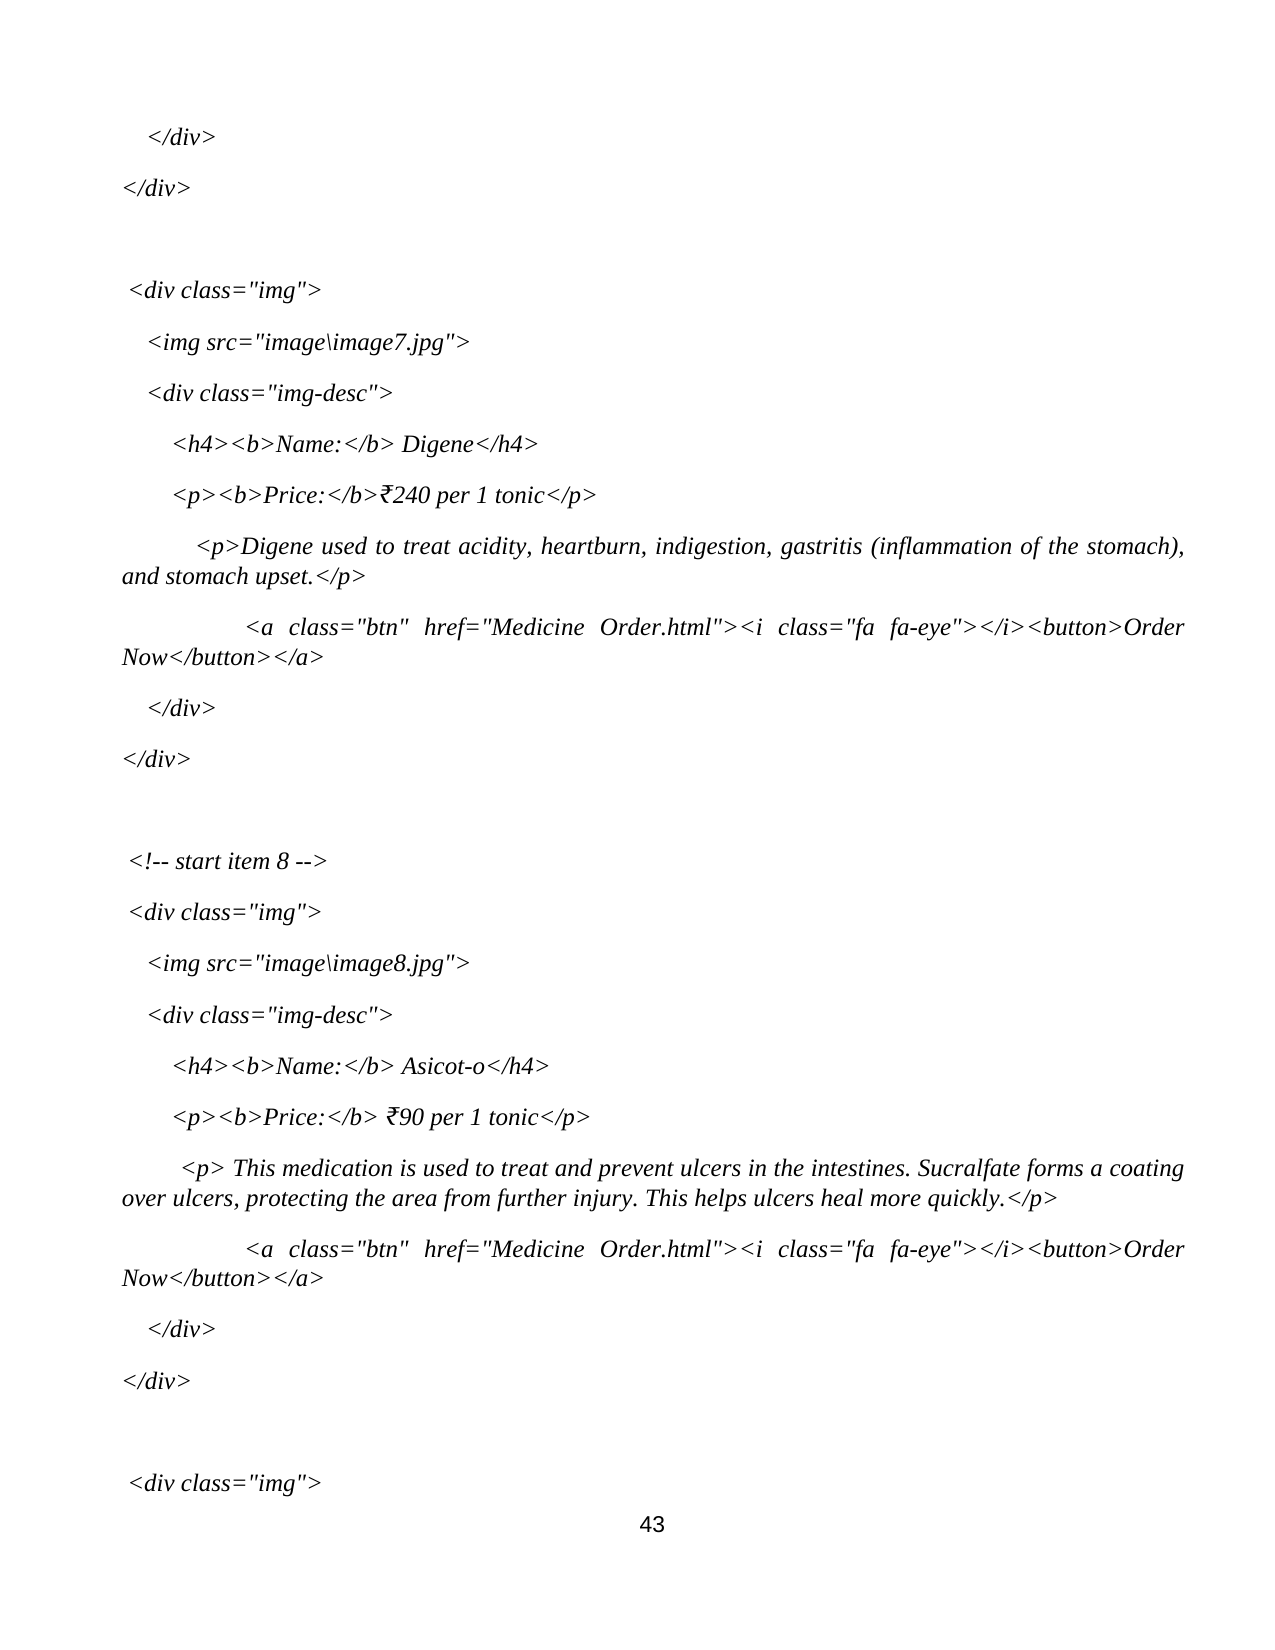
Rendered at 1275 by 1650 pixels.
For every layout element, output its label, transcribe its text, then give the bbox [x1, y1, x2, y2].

text <p><b>Price:</b>₹240 per 1 tonic</p> [121, 480, 1188, 509]
text <a class="btn" href="Medicine Order.html"><i class="fa fa-eye"></i><button>Order Now</button></a> [121, 1234, 1188, 1292]
text <div class="img"> [121, 276, 1188, 304]
text <div class="img"> [121, 897, 1188, 926]
text <img src="image\image7.jpg"> [121, 327, 1188, 356]
text <div class="img"> [121, 1468, 1188, 1497]
text <h4><b>Name:</b> Digene</h4> [121, 429, 1188, 458]
text <p> This medication is used to treat and prevent ulcers in the intestines. Sucralfate forms a coating over ulcers, protecting the area from further injury. This helps ulcers heal more quickly.</p> [121, 1153, 1188, 1211]
text <div class="img-desc"> [121, 1000, 1188, 1028]
text <p>Digene used to treat acidity, heartburn, indigestion, gastritis (inflammation of the stomach), and stomach upset.</p> [121, 531, 1188, 590]
text <!-- start item 8 --> [121, 846, 1188, 875]
text </div> [121, 1314, 1188, 1343]
text <img src="image\image8.jpg"> [121, 948, 1188, 977]
text <p><b>Price:</b> ₹90 per 1 tonic</p> [121, 1102, 1188, 1131]
text <div class="img-desc"> [121, 378, 1188, 407]
text </div> [121, 693, 1188, 722]
text <a class="btn" href="Medicine Order.html"><i class="fa fa-eye"></i><button>Order Now</button></a> [121, 612, 1188, 670]
text </div> [121, 1366, 1188, 1394]
text </div> [121, 744, 1188, 773]
text </div> [121, 122, 1188, 151]
text <h4><b>Name:</b> Asicot-o</h4> [121, 1051, 1188, 1079]
text </div> [121, 173, 1188, 202]
